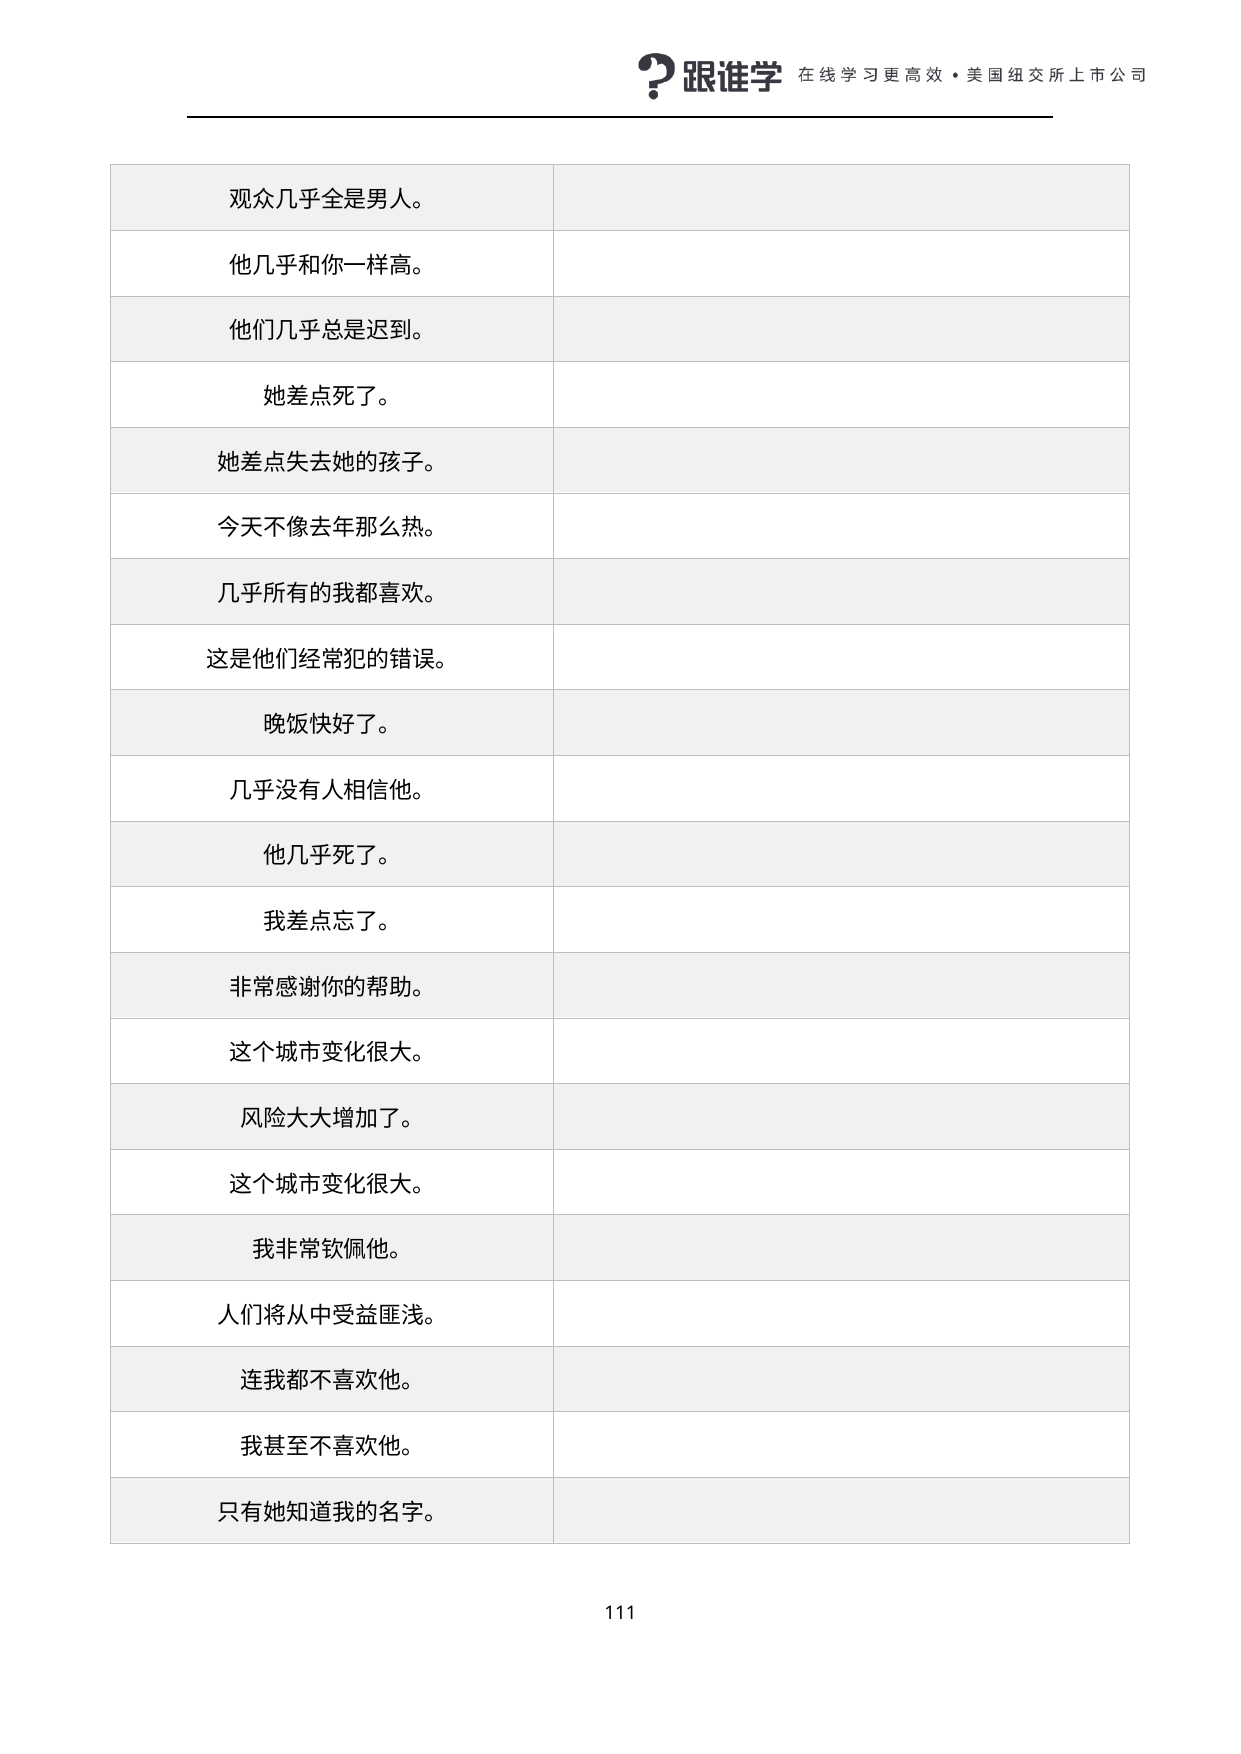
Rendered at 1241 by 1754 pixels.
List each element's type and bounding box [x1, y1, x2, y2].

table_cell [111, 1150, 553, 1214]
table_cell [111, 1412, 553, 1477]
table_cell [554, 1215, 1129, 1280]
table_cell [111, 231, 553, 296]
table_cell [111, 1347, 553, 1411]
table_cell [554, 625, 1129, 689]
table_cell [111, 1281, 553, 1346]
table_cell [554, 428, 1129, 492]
picture [595, 34, 1183, 114]
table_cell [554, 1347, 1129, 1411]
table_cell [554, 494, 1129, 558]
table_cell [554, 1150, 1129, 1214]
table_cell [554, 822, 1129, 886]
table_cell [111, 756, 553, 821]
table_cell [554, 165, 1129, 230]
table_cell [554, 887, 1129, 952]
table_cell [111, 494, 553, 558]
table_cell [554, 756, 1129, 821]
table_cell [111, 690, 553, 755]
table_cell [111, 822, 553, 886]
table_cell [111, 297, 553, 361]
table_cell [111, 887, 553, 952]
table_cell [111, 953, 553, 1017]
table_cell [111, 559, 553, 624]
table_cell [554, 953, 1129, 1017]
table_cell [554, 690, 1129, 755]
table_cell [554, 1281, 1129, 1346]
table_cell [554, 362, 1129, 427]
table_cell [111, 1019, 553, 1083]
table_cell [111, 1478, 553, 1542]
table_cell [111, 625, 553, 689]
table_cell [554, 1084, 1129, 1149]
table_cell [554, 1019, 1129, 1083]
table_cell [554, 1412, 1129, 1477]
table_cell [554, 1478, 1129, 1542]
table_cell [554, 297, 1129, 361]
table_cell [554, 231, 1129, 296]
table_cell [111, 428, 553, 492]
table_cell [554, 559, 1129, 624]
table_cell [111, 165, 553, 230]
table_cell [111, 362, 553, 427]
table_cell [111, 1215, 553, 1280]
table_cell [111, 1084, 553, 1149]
